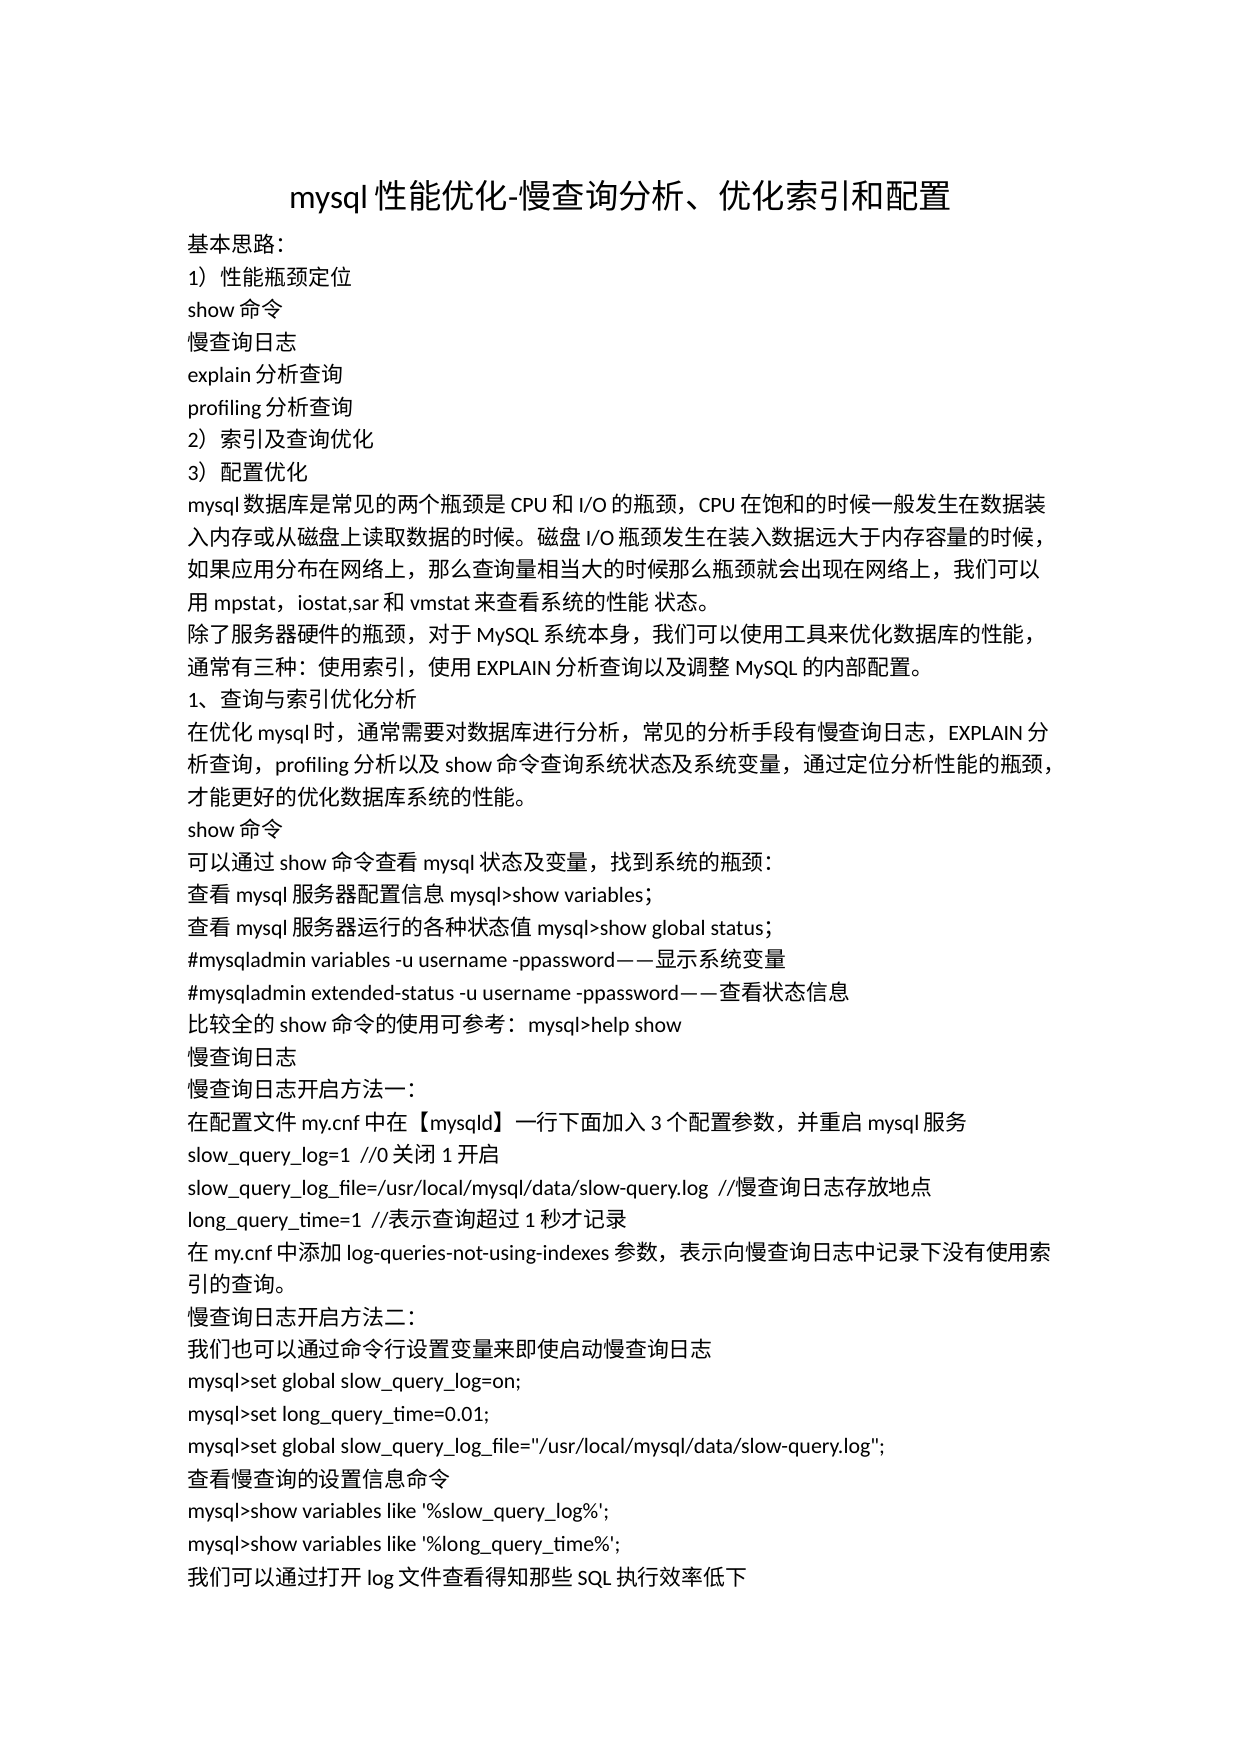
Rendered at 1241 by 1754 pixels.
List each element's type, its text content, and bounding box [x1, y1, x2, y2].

text 除了服务器硬件的瓶颈，对于MySQL系统本身，我们可以使用工具来优化数据库的性能，通常有三种：使用索引，使用EXPLAIN分析查询以及调整MySQL的内部配置。 [187, 617, 1053, 682]
text show命令 [187, 292, 1053, 324]
text 在优化mysql时，通常需要对数据库进行分析，常见的分析手段有慢查询日志，EXPLAIN分析查询，profiling分析以及show命令查询系统状态及系统变量，通过定位分析性能的瓶颈，才能更好的优化数据库系统的性能。 [187, 714, 1053, 812]
text 慢查询日志开启方法二： [187, 1299, 1053, 1332]
text explain分析查询 [187, 357, 1053, 389]
text 查看mysql服务器运行的各种状态值mysql>show global status； [187, 909, 1053, 942]
text #mysqladmin variables -u username -ppassword——显示系统变量 [187, 942, 1053, 974]
text 慢查询日志 [187, 324, 1053, 357]
text 2）索引及查询优化 [187, 422, 1053, 454]
text 慢查询日志开启方法一： [187, 1072, 1053, 1104]
text 我们也可以通过命令行设置变量来即使启动慢查询日志 [187, 1332, 1053, 1364]
text 查看mysql服务器配置信息mysql>show variables； [187, 877, 1053, 909]
text profiling分析查询 [187, 389, 1053, 422]
text 3）配置优化 [187, 454, 1053, 487]
text mysql>show variables like '%long_query_time%'; [187, 1527, 1053, 1559]
text 1）性能瓶颈定位 [187, 259, 1053, 292]
text show命令 [187, 812, 1053, 844]
text mysql数据库是常见的两个瓶颈是CPU和I/O的瓶颈，CPU在饱和的时候一般发生在数据装入内存或从磁盘上读取数据的时候。磁盘I/O瓶颈发生在装入数据远大于内存容量的时候，如果应用分布在网络上，那么查询量相当大的时候那么瓶颈就会出现在网络上，我们可以用mpstat，iostat,sar和vmstat来查看系统的性能 状态。 [187, 487, 1053, 617]
text mysql性能优化-慢查询分析、优化索引和配置 [187, 162, 1053, 227]
text mysql>show variables like '%slow_query_log%'; [187, 1494, 1053, 1527]
text 比较全的show命令的使用可参考：mysql>help show [187, 1007, 1053, 1039]
text 查看慢查询的设置信息命令 [187, 1462, 1053, 1494]
text 1、查询与索引优化分析 [187, 682, 1053, 714]
text 慢查询日志 [187, 1039, 1053, 1072]
text #mysqladmin extended-status -u username -ppassword——查看状态信息 [187, 974, 1053, 1007]
text 在my.cnf中添加log-queries-not-using-indexes参数，表示向慢查询日志中记录下没有使用索引的查询。 [187, 1234, 1053, 1299]
text 在配置文件my.cnf中在【mysqld】一行下面加入3个配置参数，并重启mysql服务 [187, 1104, 1053, 1137]
text mysql>set long_query_time=0.01; [187, 1397, 1053, 1429]
text mysql>set global slow_query_log=on; [187, 1364, 1053, 1397]
text slow_query_log=1 //0关闭 1开启 [187, 1137, 1053, 1169]
text long_query_time=1 //表示查询超过1秒才记录 [187, 1202, 1053, 1234]
text slow_query_log_file=/usr/local/mysql/data/slow-query.log //慢查询日志存放地点 [187, 1169, 1053, 1202]
text mysql>set global slow_query_log_file="/usr/local/mysql/data/slow-query.log"; [187, 1429, 1053, 1462]
text 基本思路： [187, 227, 1053, 259]
text 可以通过show命令查看mysql状态及变量，找到系统的瓶颈： [187, 844, 1053, 877]
text 我们可以通过打开log文件查看得知那些SQL执行效率低下 [187, 1559, 1053, 1592]
